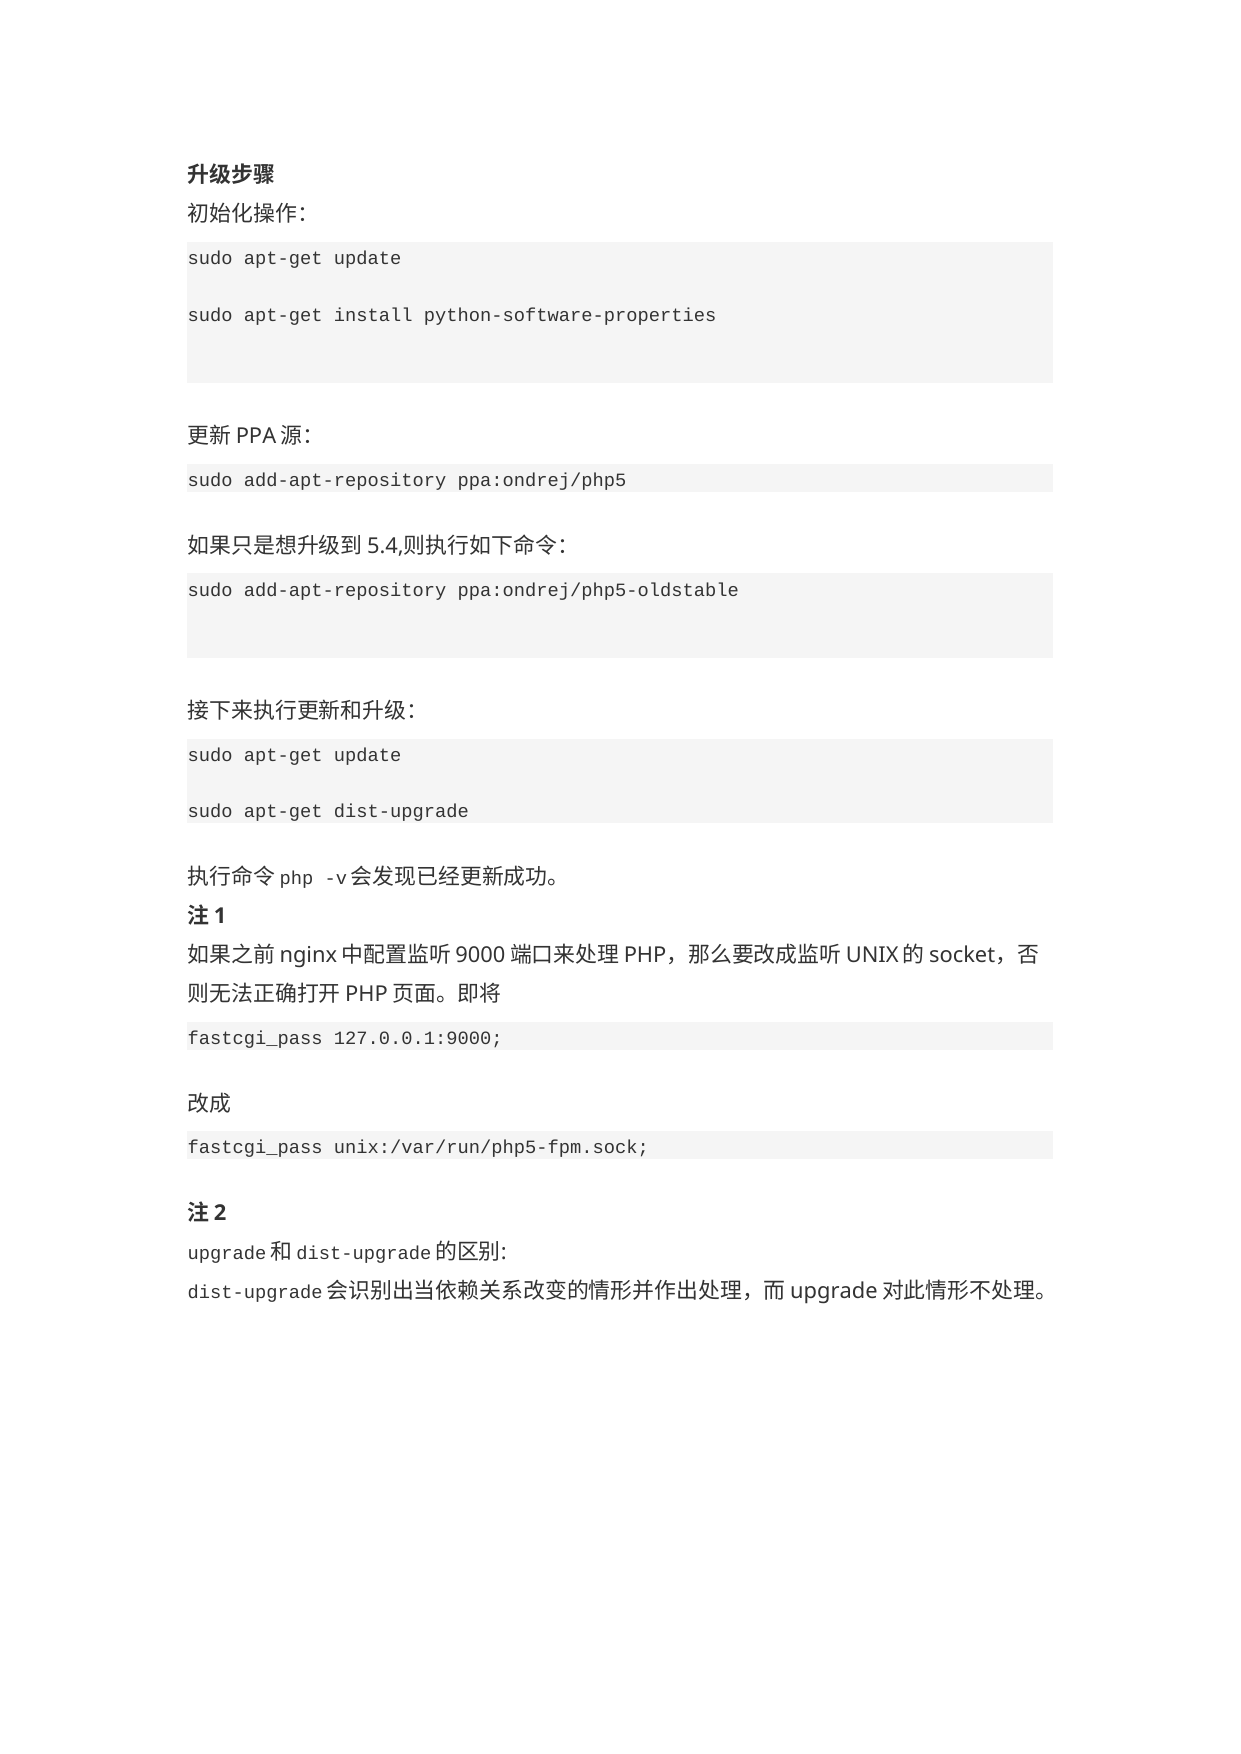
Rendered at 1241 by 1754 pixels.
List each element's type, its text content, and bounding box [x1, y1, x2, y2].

text dist-upgrade会识别出当依赖关系改变的情形并作出处理，而upgrade对此情形不处理。 [187, 1266, 1053, 1305]
text 如果之前nginx中配置监听9000端口来处理PHP，那么要改成监听UNIX的socket，否则无法正确打开PHP页面。即将 [187, 930, 1053, 1008]
text sudo add-apt-repository ppa:ondrej/php5-oldstable [187, 573, 1053, 602]
text 注2 [187, 1187, 1053, 1227]
text sudo apt-get update [187, 739, 1053, 767]
text 如果只是想升级到5.4,则执行如下命令： [187, 520, 1053, 559]
text 更新PPA源： [187, 411, 1053, 450]
text sudo apt-get install python-software-properties [187, 298, 1053, 327]
text sudo add-apt-repository ppa:ondrej/php5 [187, 464, 1053, 492]
text fastcgi_pass 127.0.0.1:9000; [187, 1022, 1053, 1050]
text sudo apt-get update [187, 242, 1053, 270]
text 执行命令php -v会发现已经更新成功。 [187, 852, 1053, 891]
text sudo apt-get dist-upgrade [187, 795, 1053, 823]
text 改成 [187, 1078, 1053, 1117]
text 注1 [187, 891, 1053, 930]
text fastcgi_pass unix:/var/run/php5-fpm.sock; [187, 1131, 1053, 1159]
text upgrade和dist-upgrade的区别: [187, 1227, 1053, 1266]
text 初始化操作： [187, 189, 1053, 228]
text 升级步骤 [187, 150, 1053, 189]
text 接下来执行更新和升级： [187, 686, 1053, 725]
